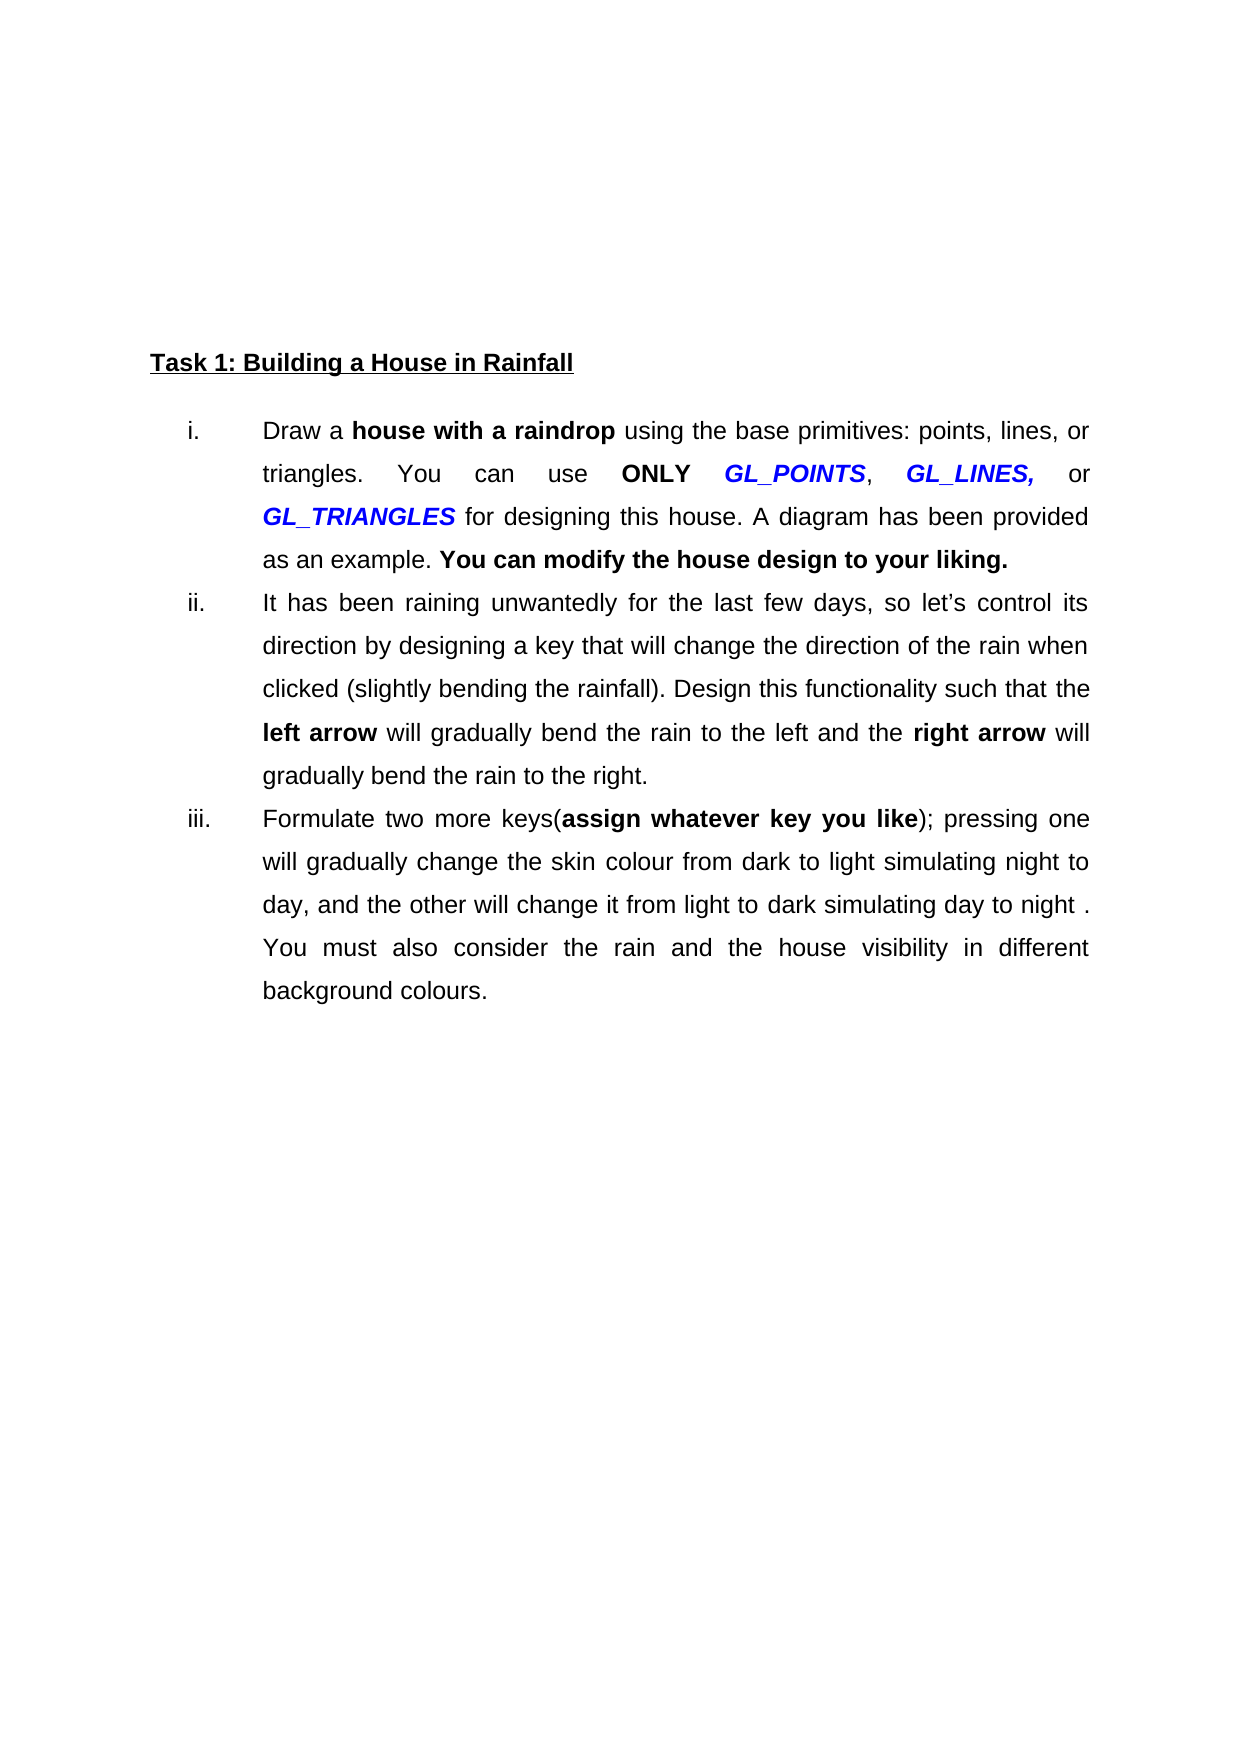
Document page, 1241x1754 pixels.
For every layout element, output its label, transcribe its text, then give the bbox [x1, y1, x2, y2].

list It has been raining unwantedly for the last few days, so let’s control its direction by designing a key that will change the direction of the rain when clicked (slightly bending the rainfall). Design this functionality such that the left arrow will gradually bend the rain to the left and the right arrow will gradually bend the rain to the right. [187, 588, 1090, 789]
list Formulate two more keys(assign whatever key you like); pressing one will gradually change the skin colour from dark to light simulating night to day, and the other will change it from light to dark simulating day to night . You must also consider the rain and the house visibility in different background colours. [187, 804, 1090, 1005]
text Task 1: Building a House in Rainfall [150, 347, 1090, 376]
list Draw a house with a raindrop using the base primitives: points, lines, or triangles. You can use ONLY GL_POINTS, GL_LINES, or GL_TRIANGLES for designing this house. A diagram has been provided as an example. You can modify the house design to your liking. [187, 416, 1090, 574]
